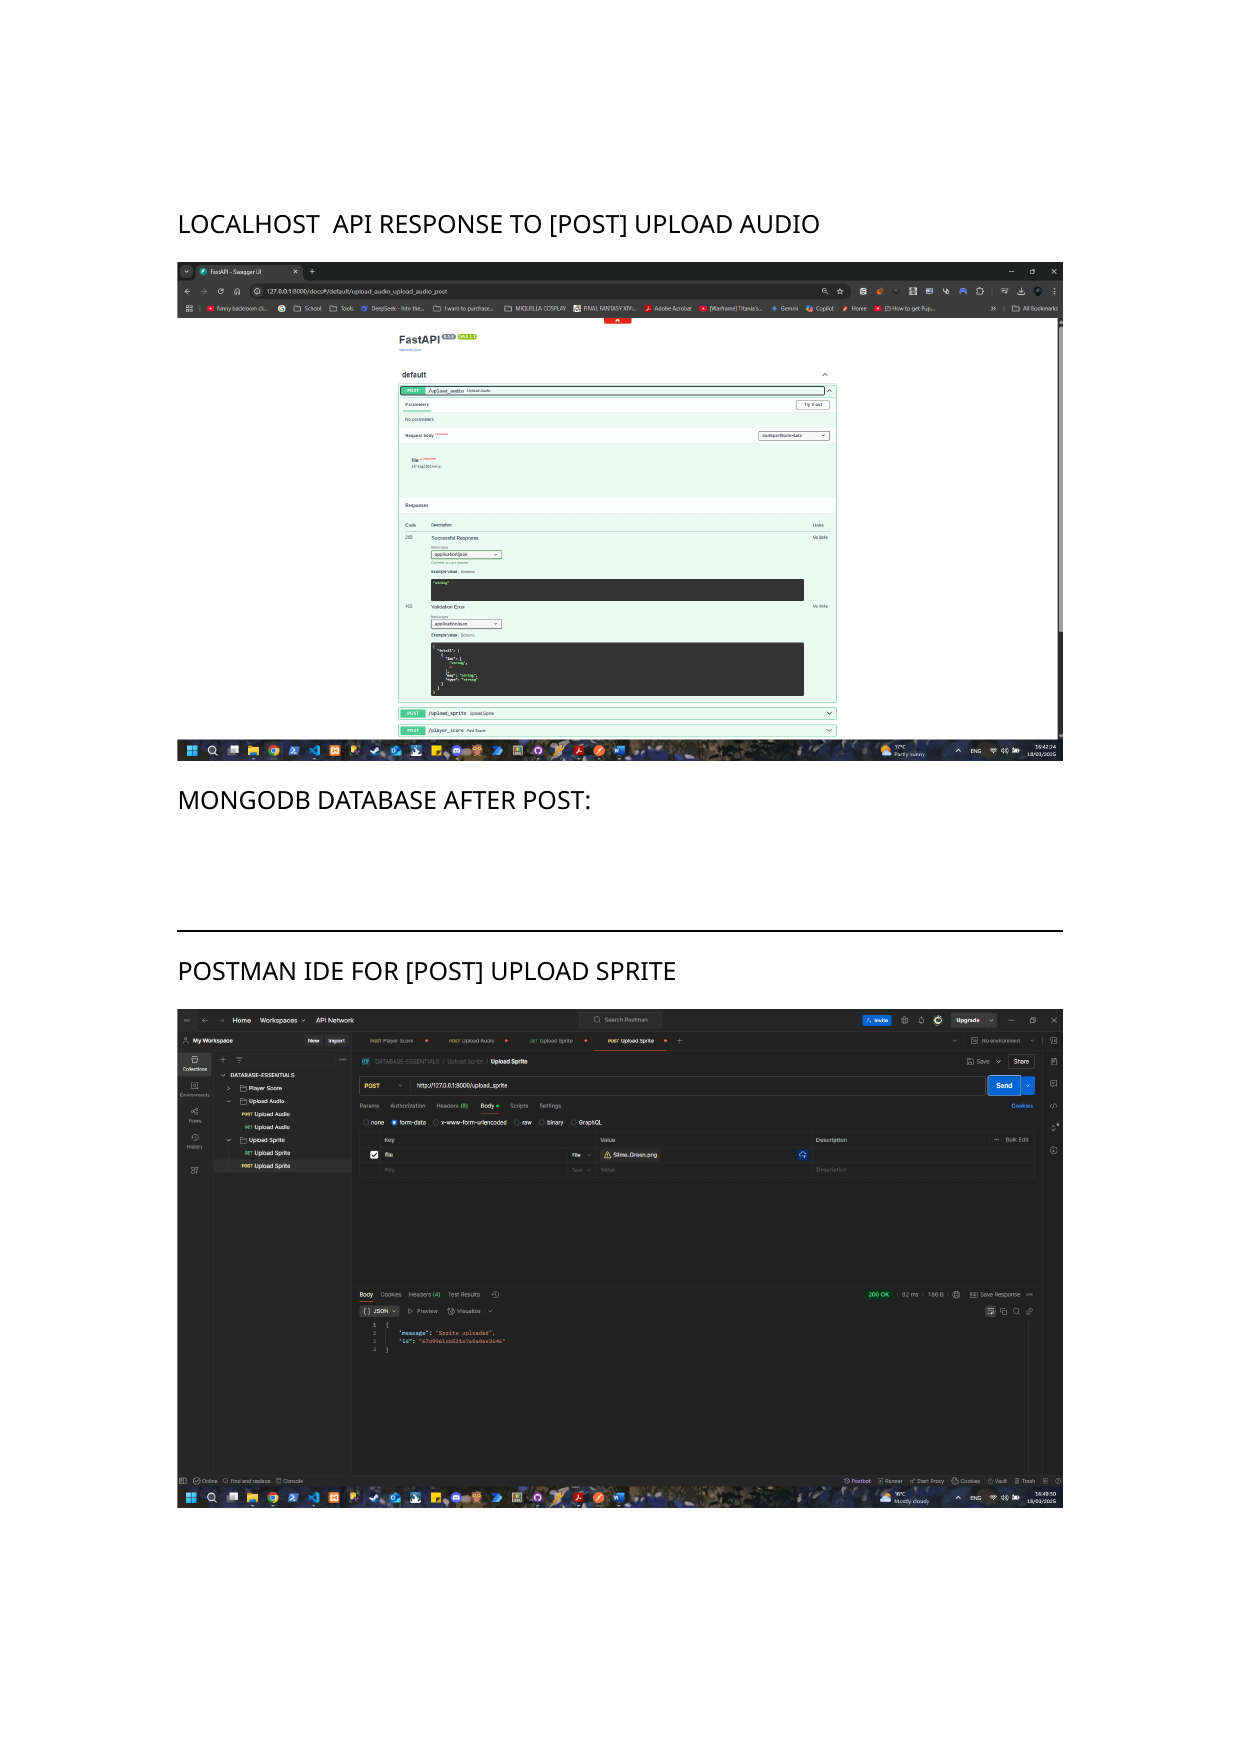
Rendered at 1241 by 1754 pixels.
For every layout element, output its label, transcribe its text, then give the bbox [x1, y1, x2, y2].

picture [177, 262, 1063, 761]
picture [177, 1009, 1063, 1508]
text MONGODB DATABASE AFTER POST: [177, 782, 1063, 816]
text LOCALHOST API RESPONSE TO [POST] UPLOAD AUDIO [177, 207, 1063, 241]
text POSTMAN IDE FOR [POST] UPLOAD SPRITE [177, 953, 1063, 988]
